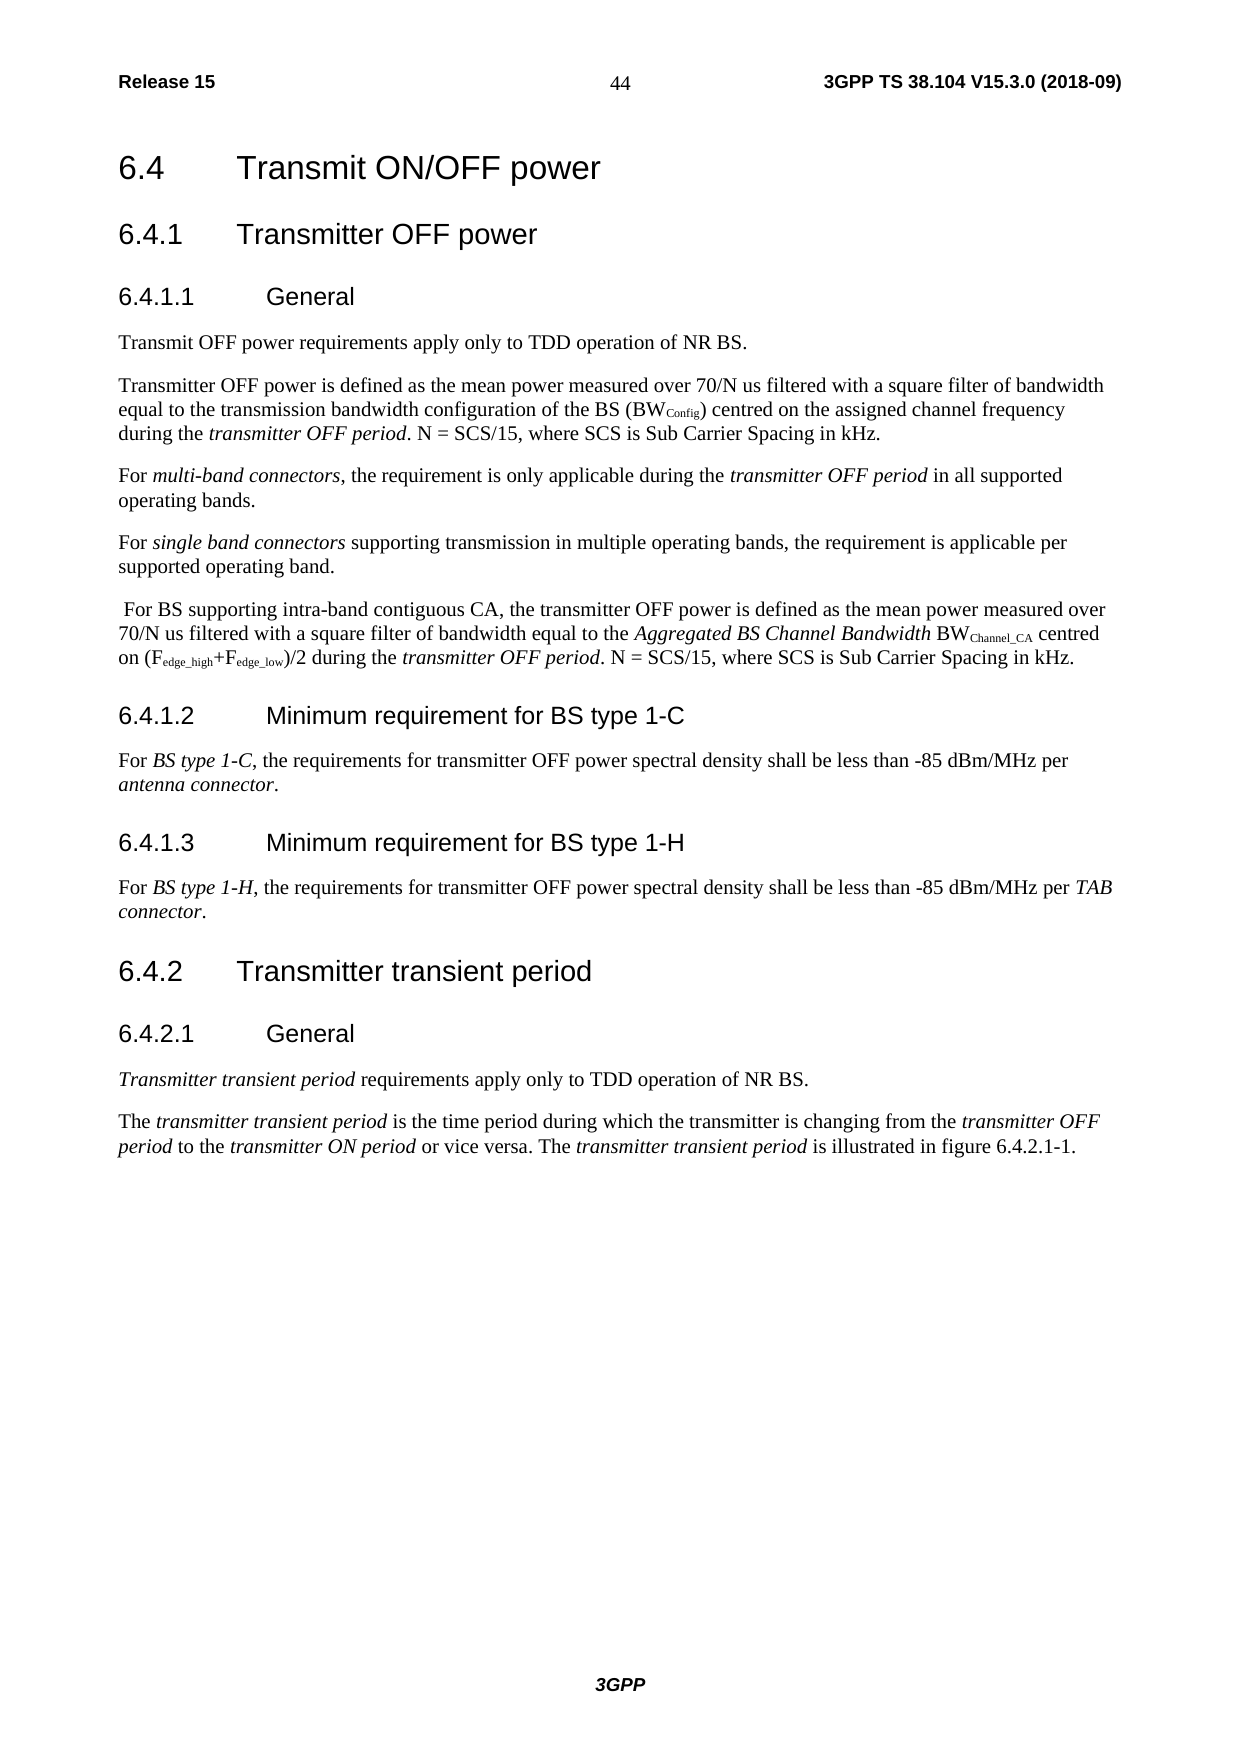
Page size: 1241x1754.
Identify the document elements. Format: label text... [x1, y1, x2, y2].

text For BS type 1-H, the requirements for transmitter OFF power spectral density shall be less than -85 dBm/MHz per TAB connector. [118, 875, 1122, 923]
subtitle 6.4.2 Transmitter transient period [118, 954, 1122, 988]
text For BS supporting intra-band contiguous CA, the transmitter OFF power is defined as the mean power measured over 70/N us filtered with a square filter of bandwidth equal to the Aggregated BS Channel Bandwidth BWChannel_CA centred on (Fedge_high+Fedge_low)/2 during the transmitter OFF period. N = SCS/15, where SCS is Sub Carrier Spacing in kHz. [118, 597, 1122, 669]
subtitle 6.4.1.1 General [118, 282, 1122, 311]
subtitle 6.4.1.3 Minimum requirement for BS type 1-H [118, 827, 1122, 856]
subtitle 6.4.1.2 Minimum requirement for BS type 1-C [118, 701, 1122, 729]
text Transmitter OFF power is defined as the mean power measured over 70/N us filtered with a square filter of bandwidth equal to the transmission bandwidth configuration of the BS (BWConfig) centred on the assigned channel frequency during the transmitter OFF period. N = SCS/15, where SCS is Sub Carrier Spacing in kHz. [118, 372, 1122, 445]
text For BS type 1-C, the requirements for transmitter OFF power spectral density shall be less than -85 dBm/MHz per antenna connector. [118, 748, 1122, 796]
text The transmitter transient period is the time period during which the transmitter is changing from the transmitter OFF period to the transmitter ON period or vice versa. The transmitter transient period is illustrated in figure 6.4.2.1-1. [118, 1109, 1122, 1158]
subtitle 6.4 Transmit ON/OFF power [118, 148, 1122, 186]
text For single band connectors supporting transmission in multiple operating bands, the requirement is applicable per supported operating band. [118, 530, 1122, 578]
text Transmit OFF power requirements apply only to TDD operation of NR BS. [118, 330, 1122, 354]
subtitle 6.4.1 Transmitter OFF power [118, 217, 1122, 251]
text Transmitter transient period requirements apply only to TDD operation of NR BS. [118, 1067, 1122, 1091]
subtitle 6.4.2.1 General [118, 1019, 1122, 1048]
text For multi-band connectors, the requirement is only applicable during the transmitter OFF period in all supported operating bands. [118, 463, 1122, 512]
